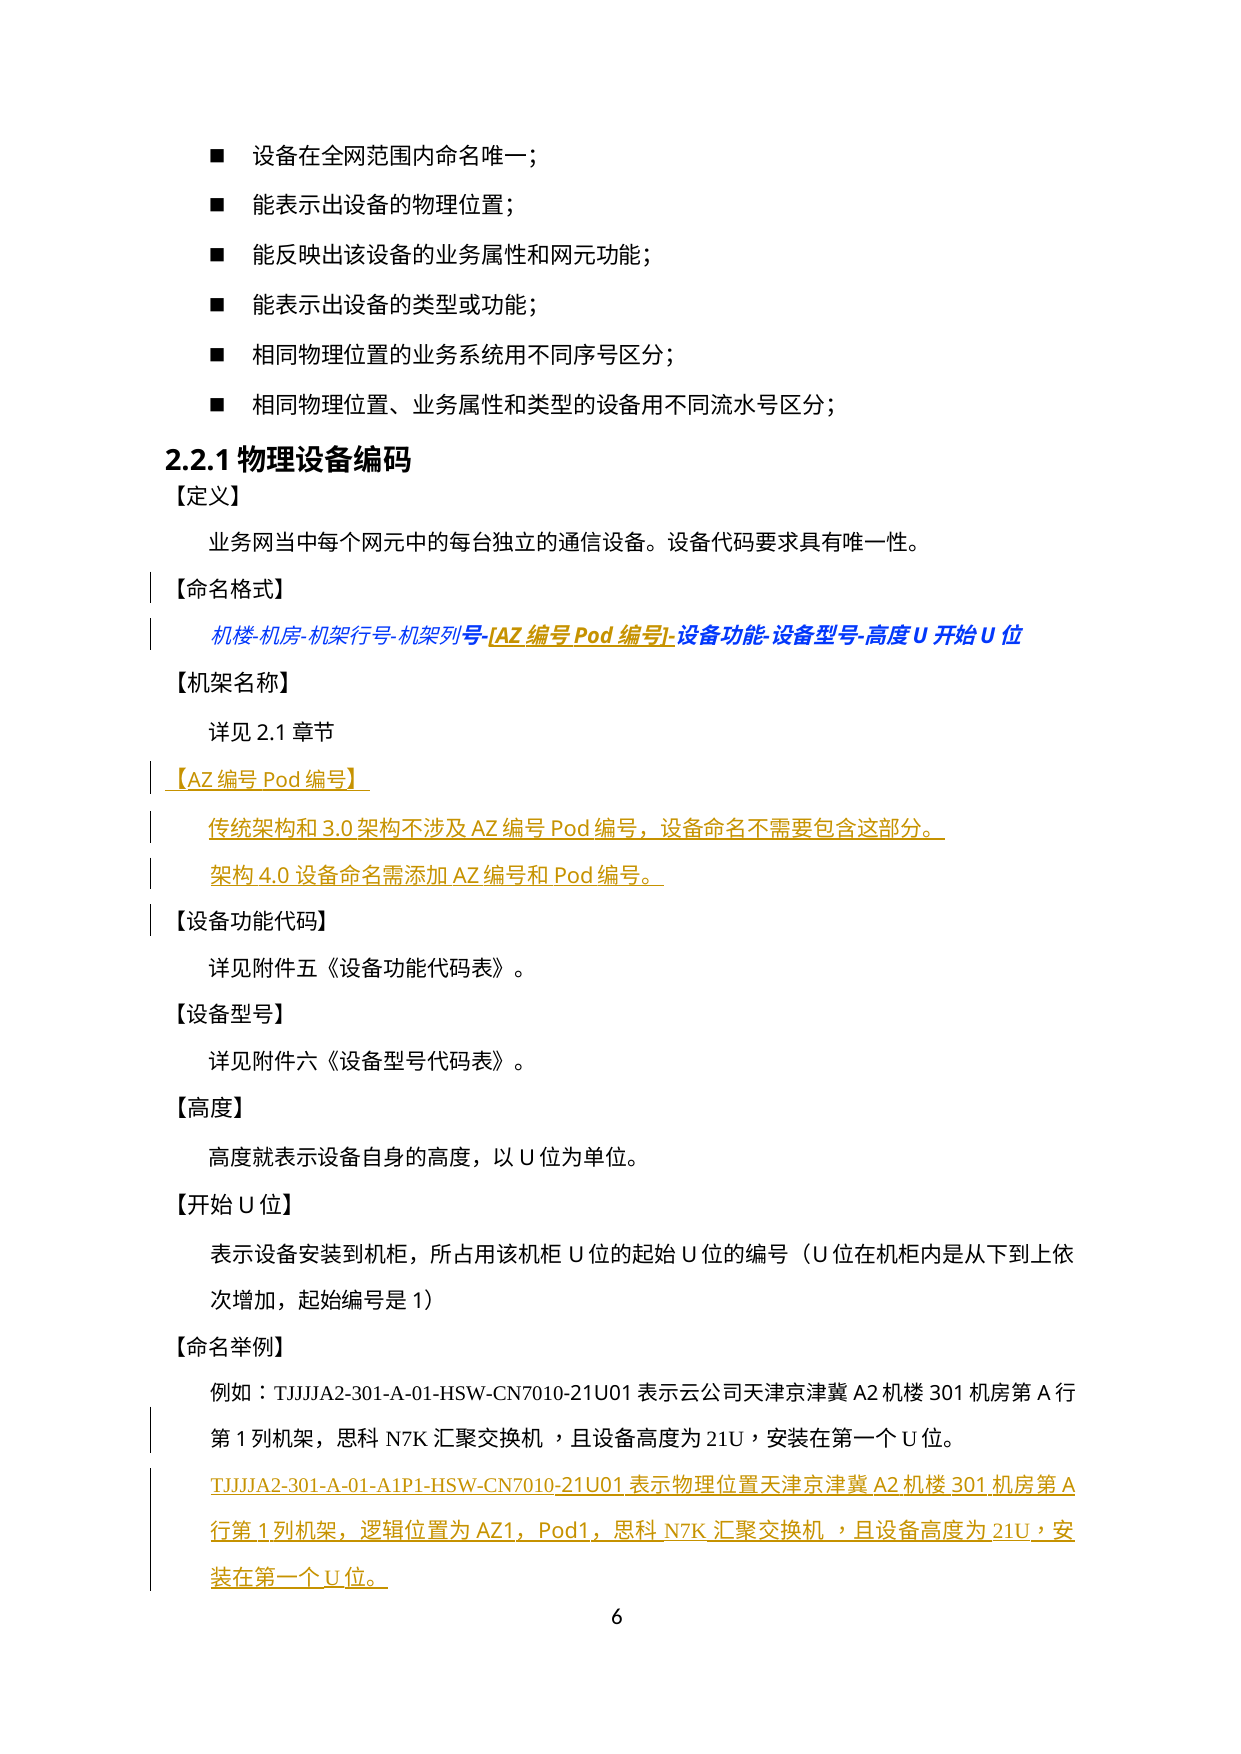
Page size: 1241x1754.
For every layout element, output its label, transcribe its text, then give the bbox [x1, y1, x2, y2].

list 能表示出设备的物理位置； [208, 187, 1076, 221]
text 详见附件六《设备型号代码表》。 [164, 1044, 1076, 1075]
text 【命名举例】 [164, 1330, 1076, 1361]
text 高度就表示设备自身的高度，以U位为单位。 [164, 1140, 1076, 1172]
text 【设备功能代码】 [164, 904, 1076, 936]
text 【高度】 [164, 1090, 1076, 1123]
text 例如：TJJJJA2-301-A-01-HSW-CN7010-21U01表示云公司天津京津冀A2机楼301机房第A行第1列机架，思科 N7K 汇聚交换机 ，且设备高度为21U，安装在第一个U位。 [210, 1376, 1076, 1453]
text 机楼-机房-机架行号-机架列号-设备功能-设备型号-高度U开始U位 [210, 618, 1076, 650]
list 能反映出该设备的业务属性和网元功能； [208, 237, 1076, 270]
list 相同物理位置的业务系统用不同序号区分； [208, 337, 1076, 370]
text 【定义】 [164, 479, 1076, 510]
text 【设备型号】 [164, 997, 1076, 1029]
text 【命名格式】 [164, 572, 1076, 603]
text 详见附件五《设备功能代码表》。 [164, 951, 1076, 982]
list 设备在全网范围内命名唯一； [208, 137, 1076, 171]
text 业务网当中每个网元中的每台独立的通信设备。设备代码要求具有唯一性。 [164, 525, 1076, 557]
text 详见2.1章节 [164, 714, 1076, 746]
list 能表示出设备的类型或功能； [208, 287, 1076, 320]
text 【开始U位】 [164, 1187, 1076, 1220]
subtitle 2.2.1物理设备编码 [164, 436, 1076, 479]
text 表示设备安装到机柜，所占用该机柜U位的起始U位的编号（U位在机柜内是从下到上依次增加，起始编号是1） [210, 1237, 1076, 1315]
list 相同物理位置、业务属性和类型的设备用不同流水号区分； [208, 386, 1076, 420]
text 【机架名称】 [164, 665, 1076, 698]
